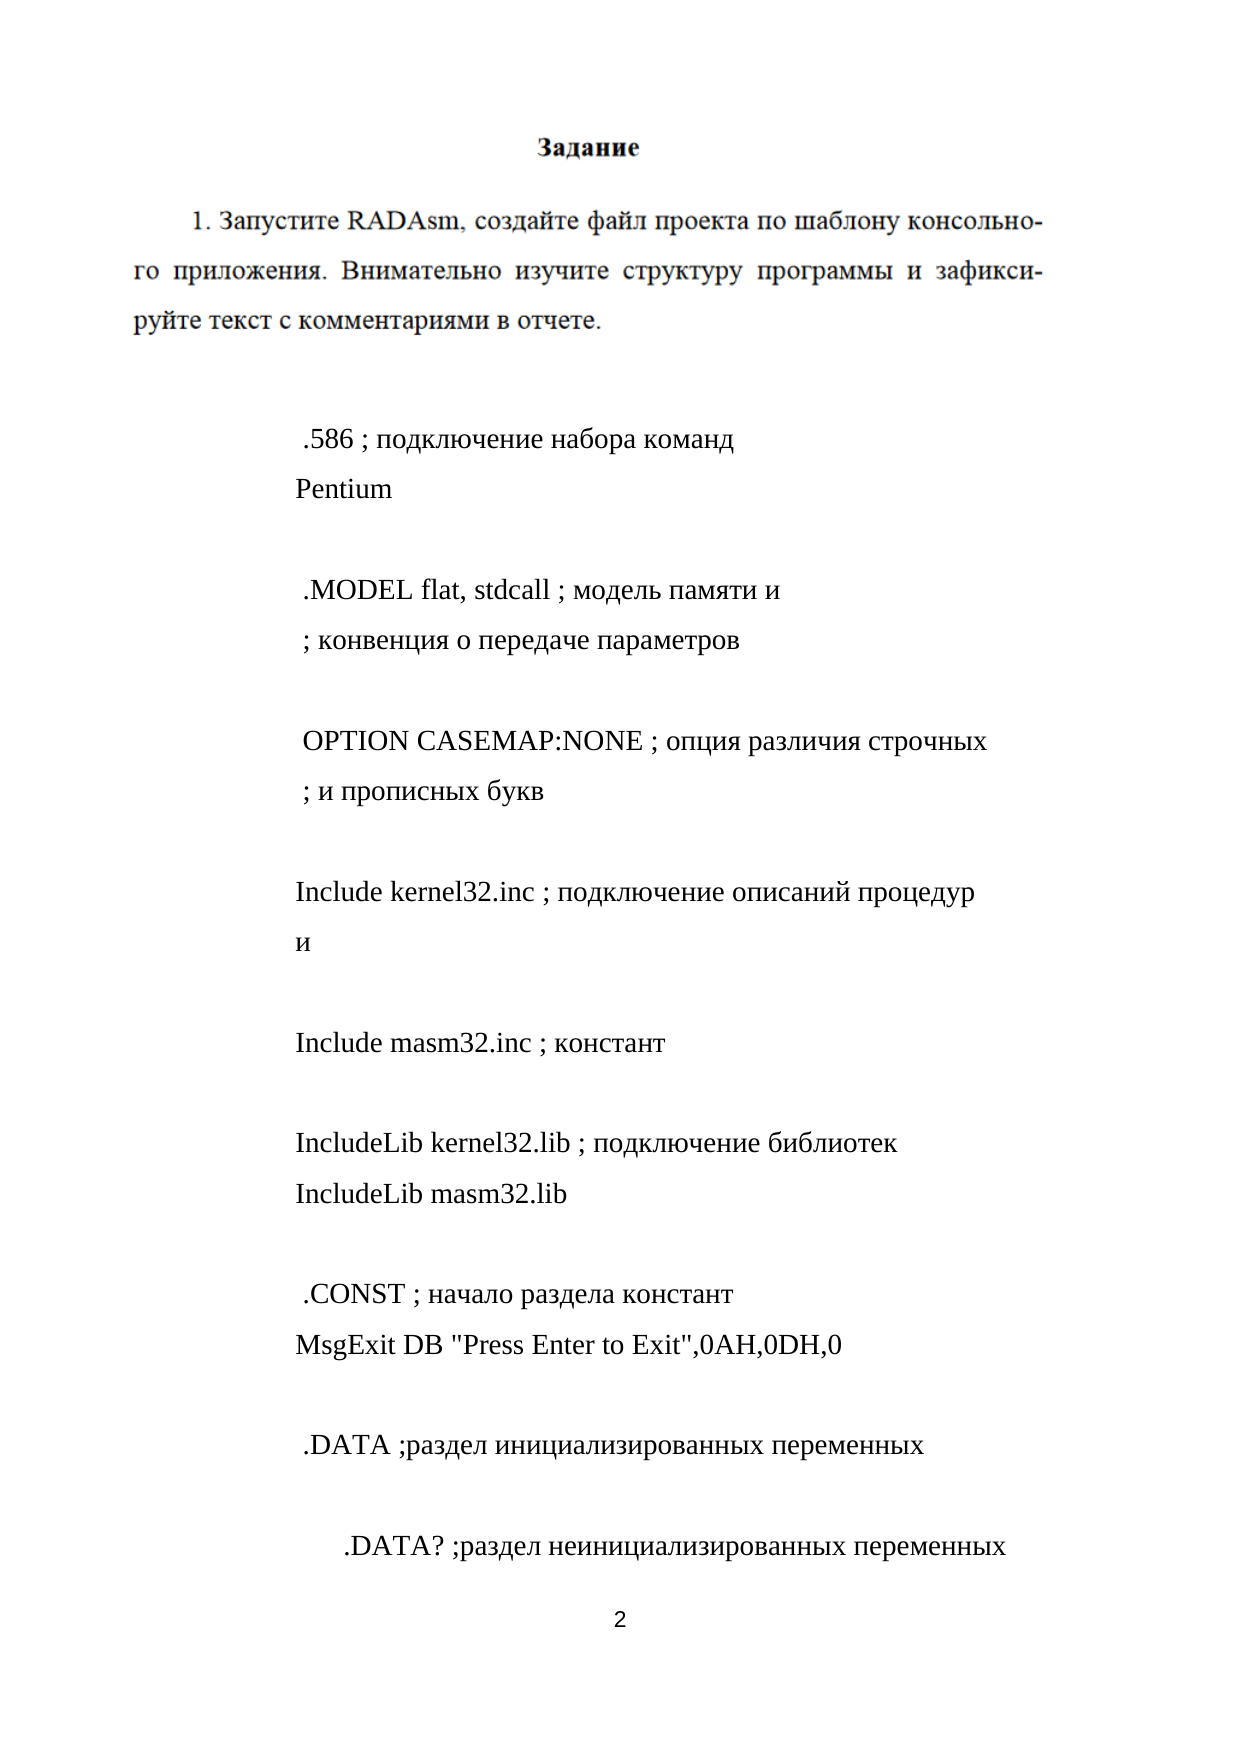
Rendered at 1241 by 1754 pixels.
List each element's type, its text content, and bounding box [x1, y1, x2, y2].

text IncludeLib masm32.lib [295, 1176, 1122, 1209]
text .586 ; подключение набора команд [295, 421, 1122, 455]
text .CONST ; начало раздела констант [295, 1276, 1122, 1310]
text ; конвенция о передаче параметров [295, 622, 1122, 656]
text ; и прописных букв [295, 773, 1122, 807]
text и [295, 924, 1122, 958]
text IncludeLib kernel32.lib ; подключение библиотек [295, 1126, 1122, 1159]
text Include kernel32.inc ; подключение описаний процедур [295, 874, 1122, 907]
picture [118, 118, 1059, 358]
text .DATA? ;раздел неинициализированных переменных [295, 1528, 1122, 1562]
text Include masm32.inc ; констант [295, 1025, 1122, 1058]
text Реntium [295, 471, 1122, 505]
text OPTION CASEMAP:NONE ; опция различия строчных [295, 723, 1122, 757]
text MsgExit DB "Press Enter to Exit",0AH,0DH,0 [295, 1327, 1122, 1360]
text .MODEL flat, stdcall ; модель памяти и [295, 572, 1122, 606]
text .DATA ;раздел инициализированных переменных [295, 1427, 1122, 1461]
